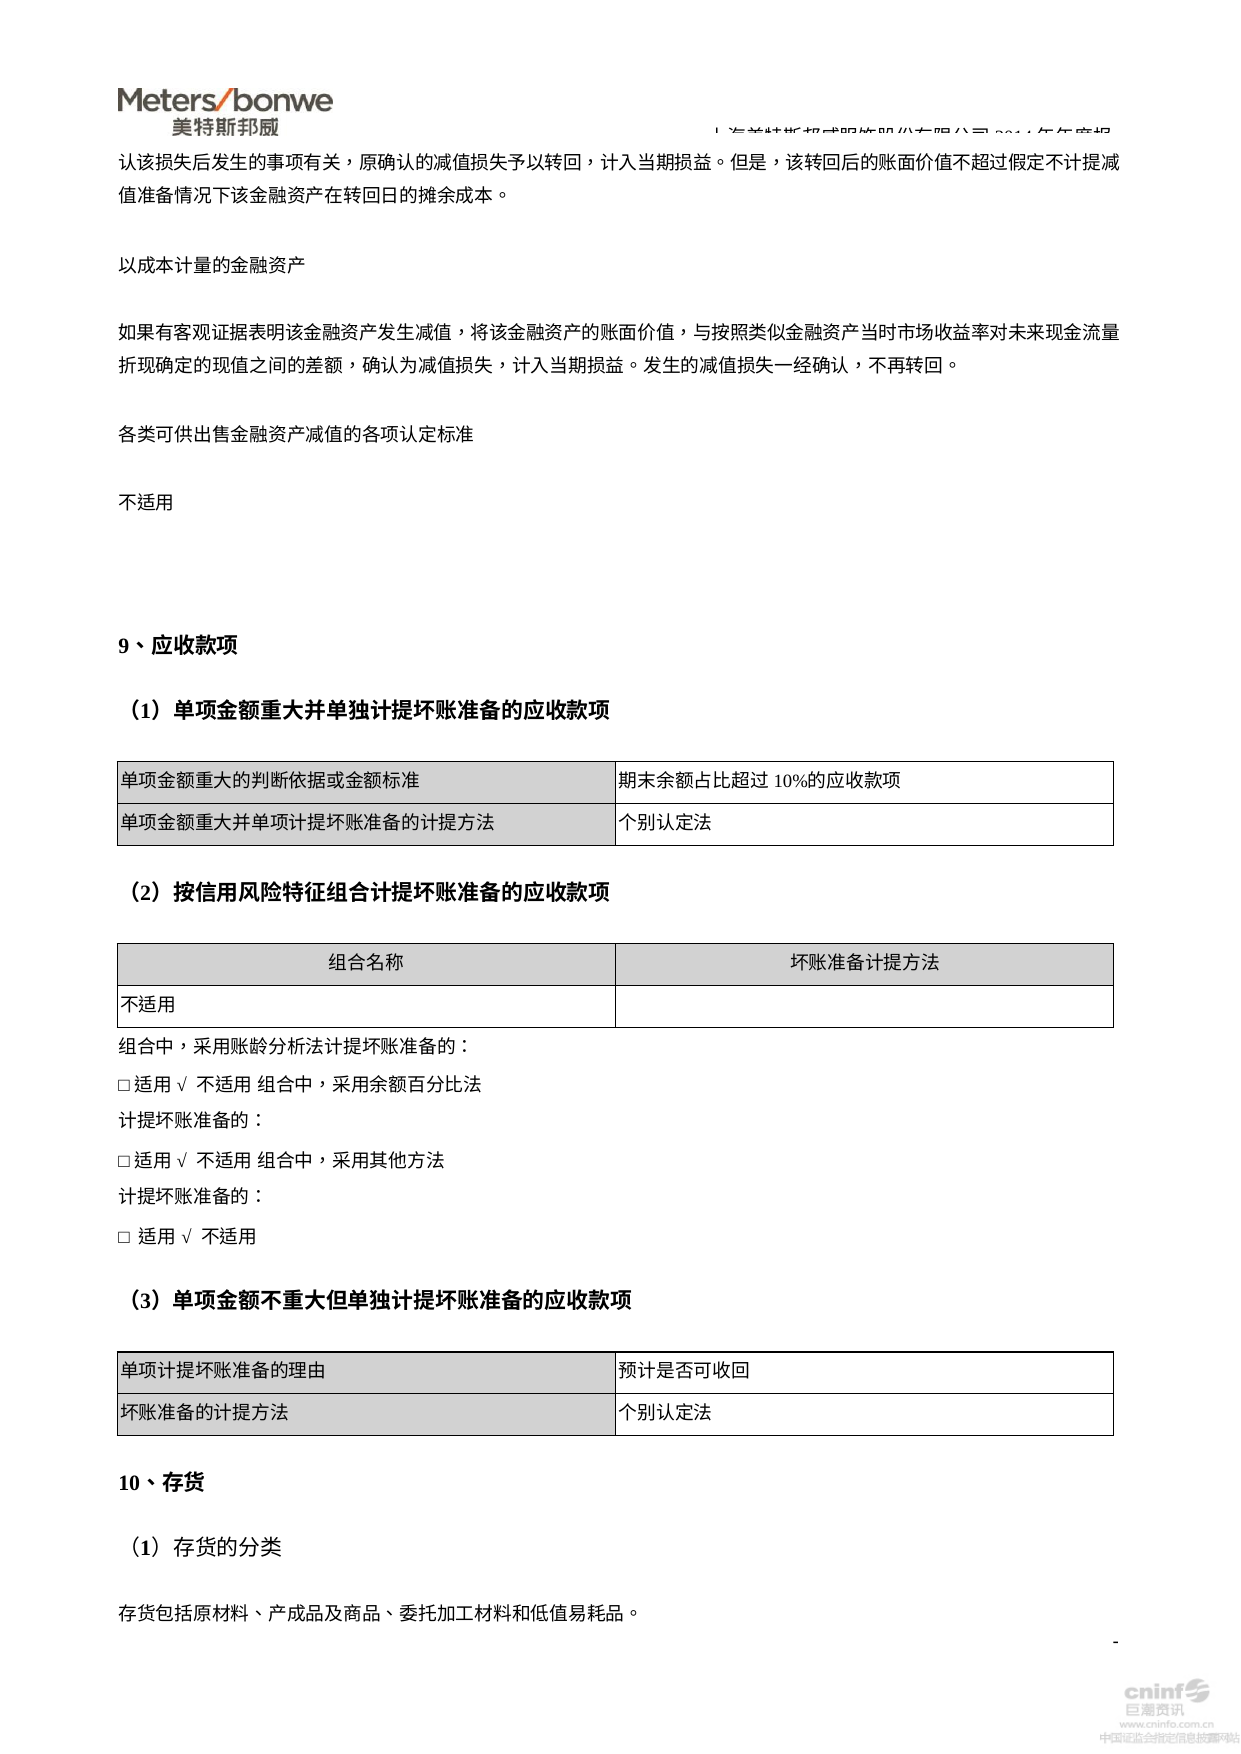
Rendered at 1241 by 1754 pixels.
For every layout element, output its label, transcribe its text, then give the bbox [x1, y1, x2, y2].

subtitle （2）按信用风险特征组合计提坏账准备的应收款项 [118, 877, 1133, 907]
text 组合中，采用账龄分析法计提坏账准备的： [118, 1033, 1133, 1059]
subtitle 9、应收款项 [118, 630, 1133, 660]
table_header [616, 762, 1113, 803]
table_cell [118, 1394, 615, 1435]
picture [1099, 1673, 1241, 1754]
text 如果有客观证据表明该金融资产发生减值，将该金融资产的账面价值，与按照类似金融资产当时市场收益率对未来现金流量 折现确定的现值之间的差额，确认为减值损失，计入当期损益。发生的减值损失一经确认，不再转回。 [118, 319, 1133, 378]
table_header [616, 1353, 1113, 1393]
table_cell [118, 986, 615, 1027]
subtitle 10、存货 [118, 1467, 1133, 1497]
text □ 适用 √ 不适用 [118, 1223, 1133, 1248]
picture [118, 88, 333, 136]
text 存货包括原材料、产成品及商品、委托加工材料和低值易耗品。 [118, 1600, 1133, 1626]
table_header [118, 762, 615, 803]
text □ 适用 √ 不适用 组合中，采用余额百分比法计提坏账准备的： [118, 1071, 495, 1132]
subtitle （1）存货的分类 [118, 1532, 1133, 1561]
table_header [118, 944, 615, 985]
text 各类可供出售金融资产减值的各项认定标准 不适用 [118, 422, 476, 515]
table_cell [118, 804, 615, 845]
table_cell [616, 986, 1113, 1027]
subtitle （3）单项金额不重大但单独计提坏账准备的应收款项 [118, 1285, 1133, 1315]
text 以成本计量的金融资产 [118, 252, 1133, 277]
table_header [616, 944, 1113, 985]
subtitle （1）单项金额重大并单独计提坏账准备的应收款项 [118, 695, 1133, 725]
text 认该损失后发生的事项有关，原确认的减值损失予以转回，计入当期损益。但是，该转回后的账面价值不超过假定不计提减 值准备情况下该金融资产在转回日的摊余成本。 [118, 149, 1133, 208]
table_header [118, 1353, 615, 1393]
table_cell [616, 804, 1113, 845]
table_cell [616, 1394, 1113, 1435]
text □ 适用 √ 不适用 组合中，采用其他方法计提坏账准备的： [118, 1147, 458, 1208]
